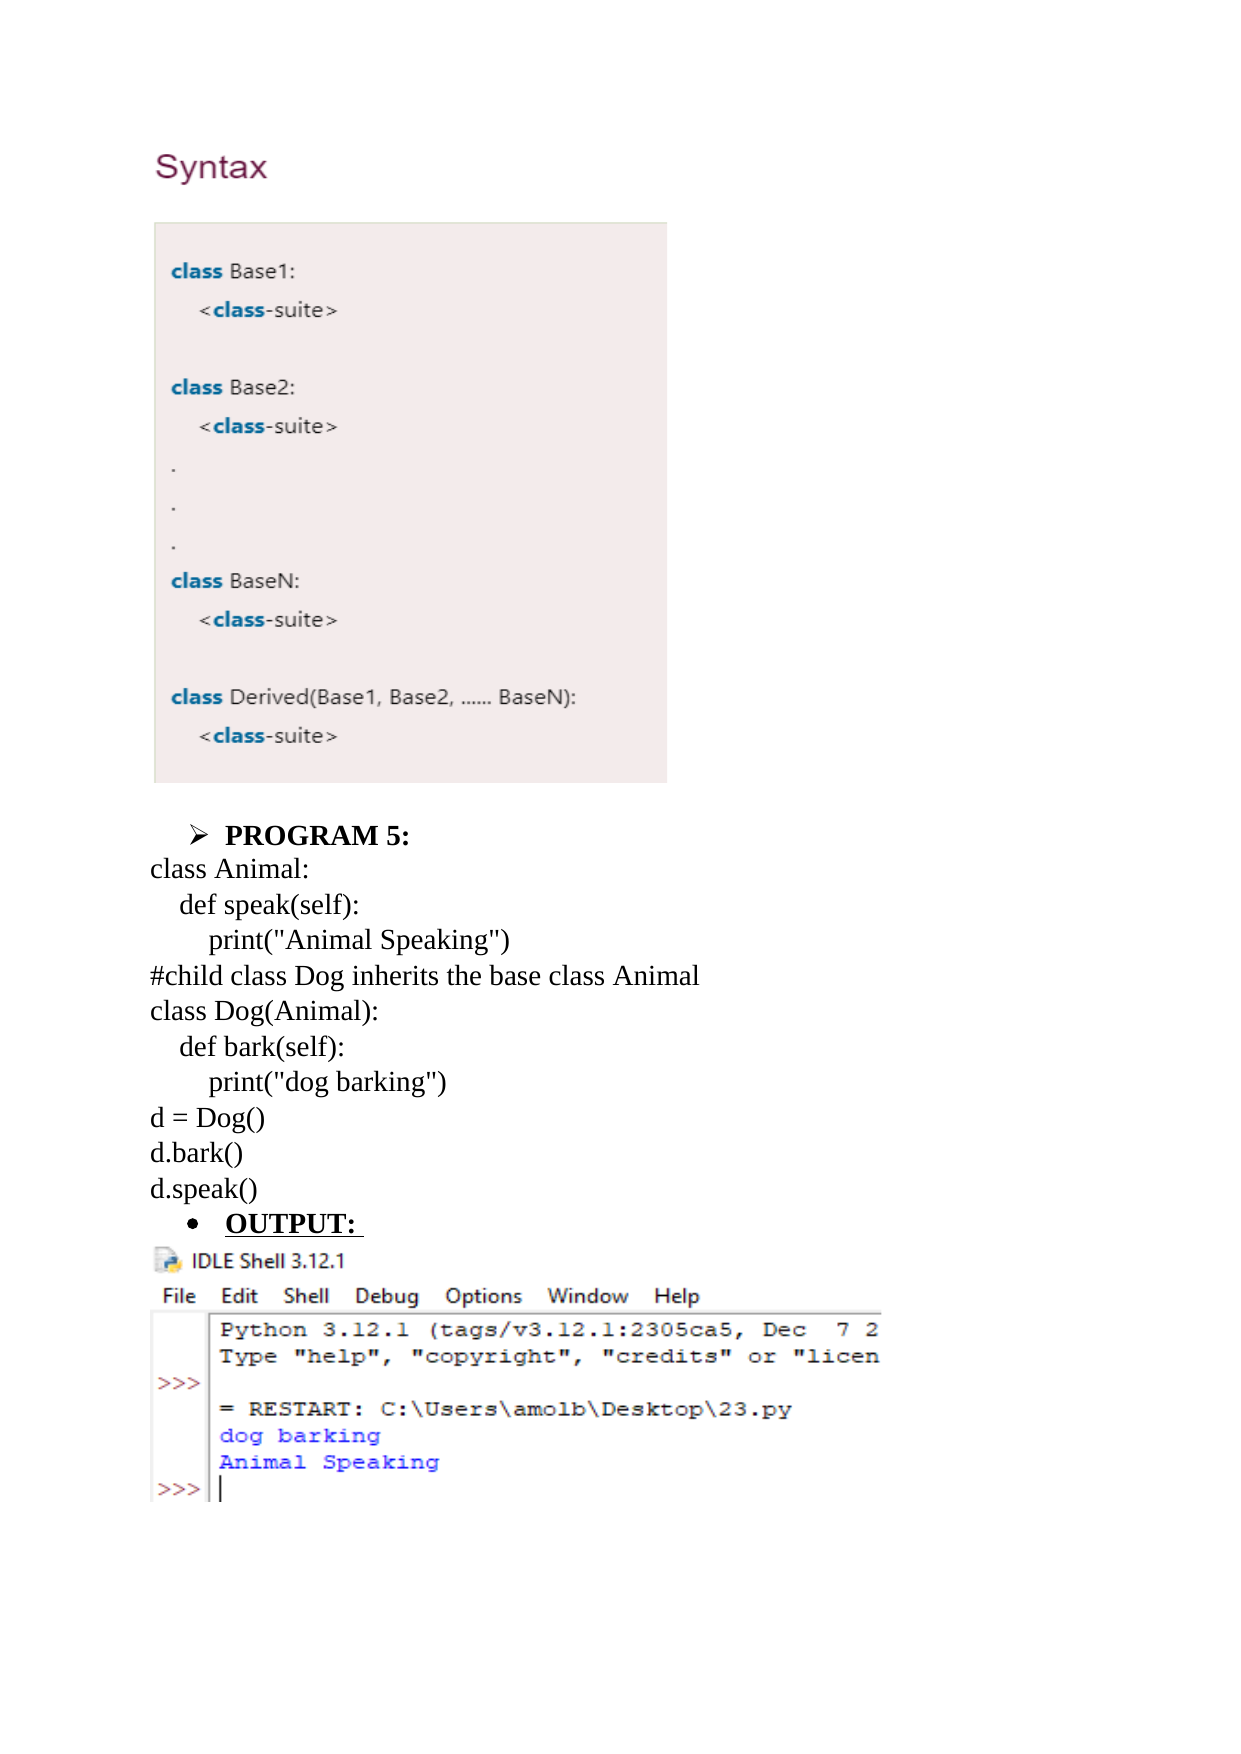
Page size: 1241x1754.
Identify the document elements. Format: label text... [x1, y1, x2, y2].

text class Dog(Animal): [150, 993, 1090, 1027]
text d.speak() [150, 1171, 1090, 1204]
text print("dog barking") [150, 1064, 1090, 1098]
list OUTPUT: [187, 1207, 1090, 1240]
text def bark(self): [150, 1029, 1090, 1062]
text def speak(self): [150, 887, 1090, 920]
text #child class Dog inherits the base class Animal [150, 958, 1090, 991]
text class Animal: [150, 851, 1090, 885]
text d.bark() [150, 1136, 1090, 1169]
text d = Dog() [150, 1100, 1090, 1133]
text print("Animal Speaking") [150, 922, 1090, 956]
list PROGRAM 5: [187, 818, 1090, 851]
